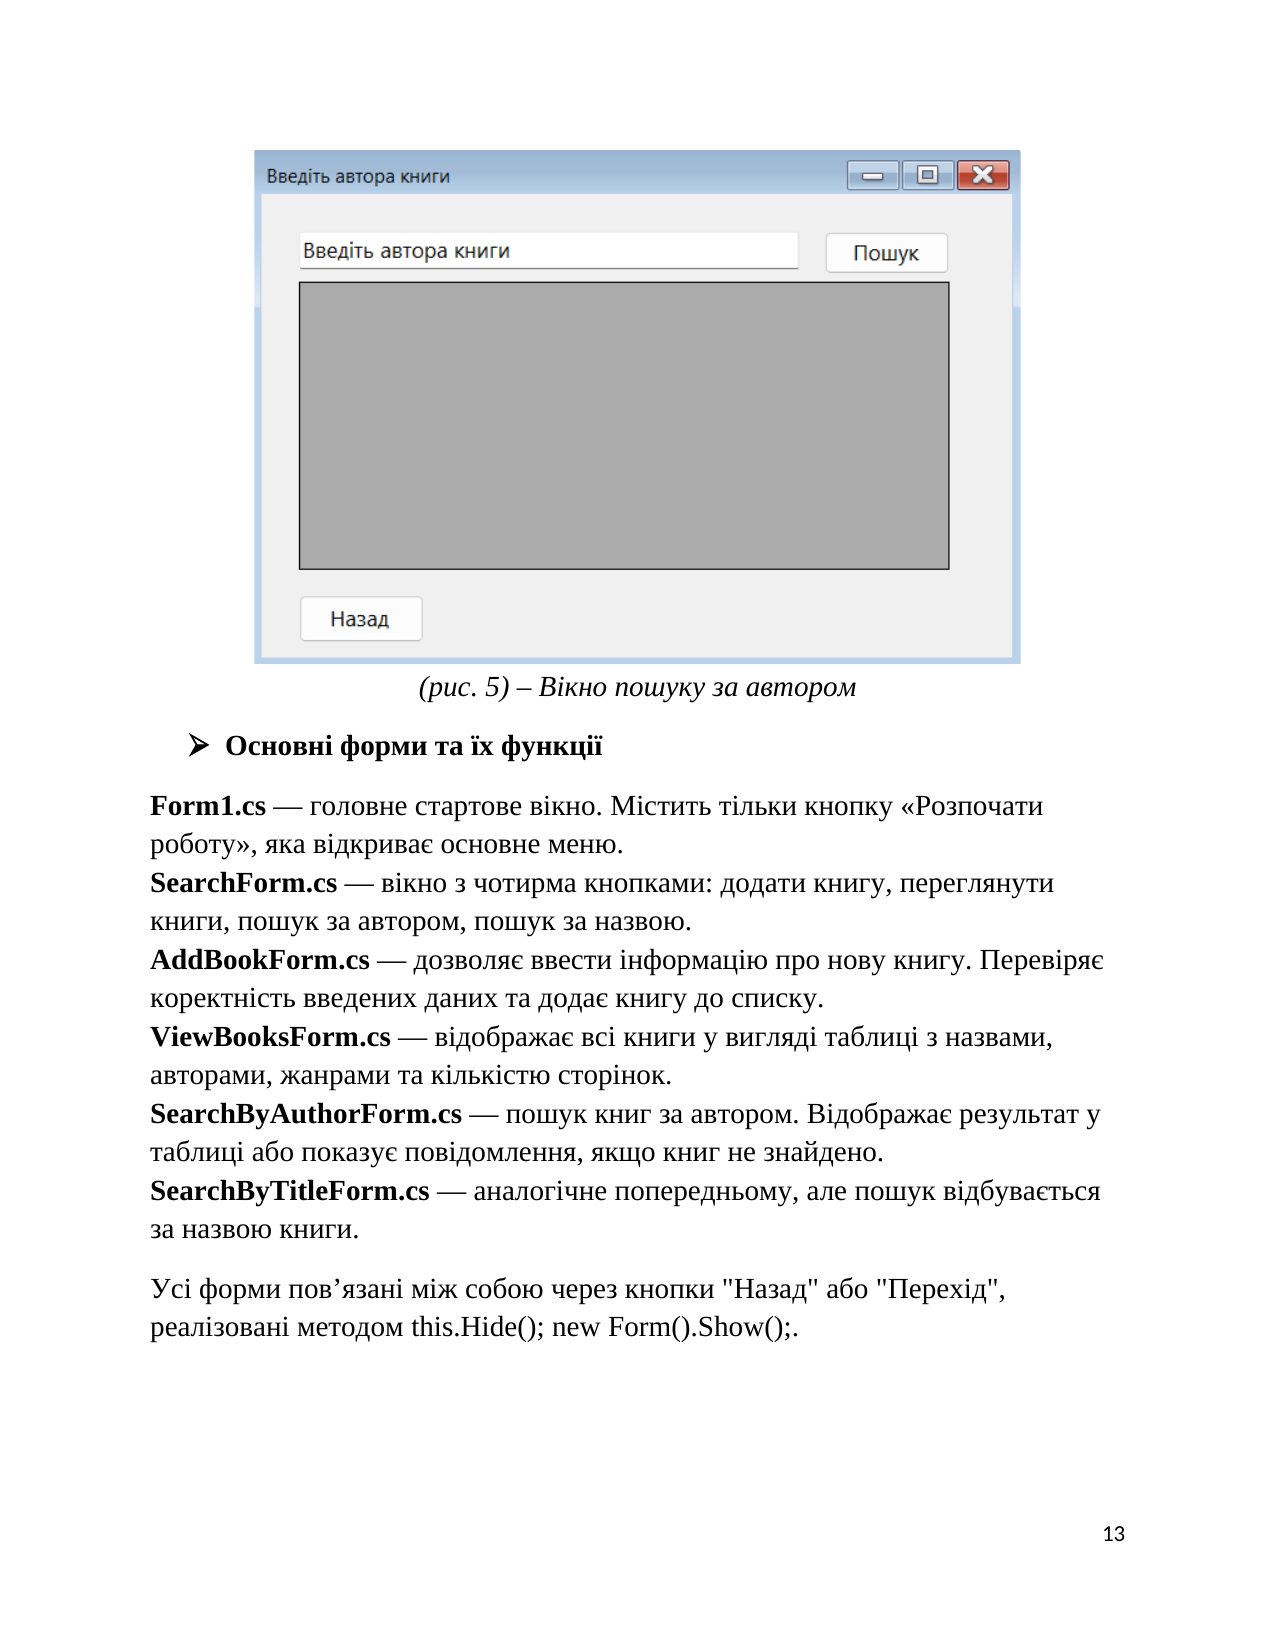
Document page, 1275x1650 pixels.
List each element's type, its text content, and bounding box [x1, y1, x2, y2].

text Усі форми пов’язані між собою через кнопки "Назад" або "Перехід", реалізовані методом this.Hide(); new Form().Show();. [150, 1271, 1125, 1343]
picture [254, 150, 1021, 664]
list Основні форми та їх функції [187, 728, 1125, 762]
text Form1.cs — головне стартове вікно. Містить тільки кнопку «Розпочати роботу», яка відкриває основне меню. SearchForm.cs — вікно з чотирма кнопками: додати книгу, переглянути книги, пошук за автором, пошук за назвою. AddBookForm.cs — дозволяє ввести інформацію про нову книгу. Перевіряє коректність введених даних та додає книгу до списку. ViewBooksForm.cs — відображає всі книги у вигляді таблиці з назвами, авторами, жанрами та кількістю сторінок. SearchByAuthorForm.cs — пошук книг за автором. Відображає результат у таблиці або показує повідомлення, якщо книг не знайдено. SearchByTitleForm.cs — аналогічне попередньому, але пошук відбувається за назвою книги. [150, 788, 1125, 1245]
